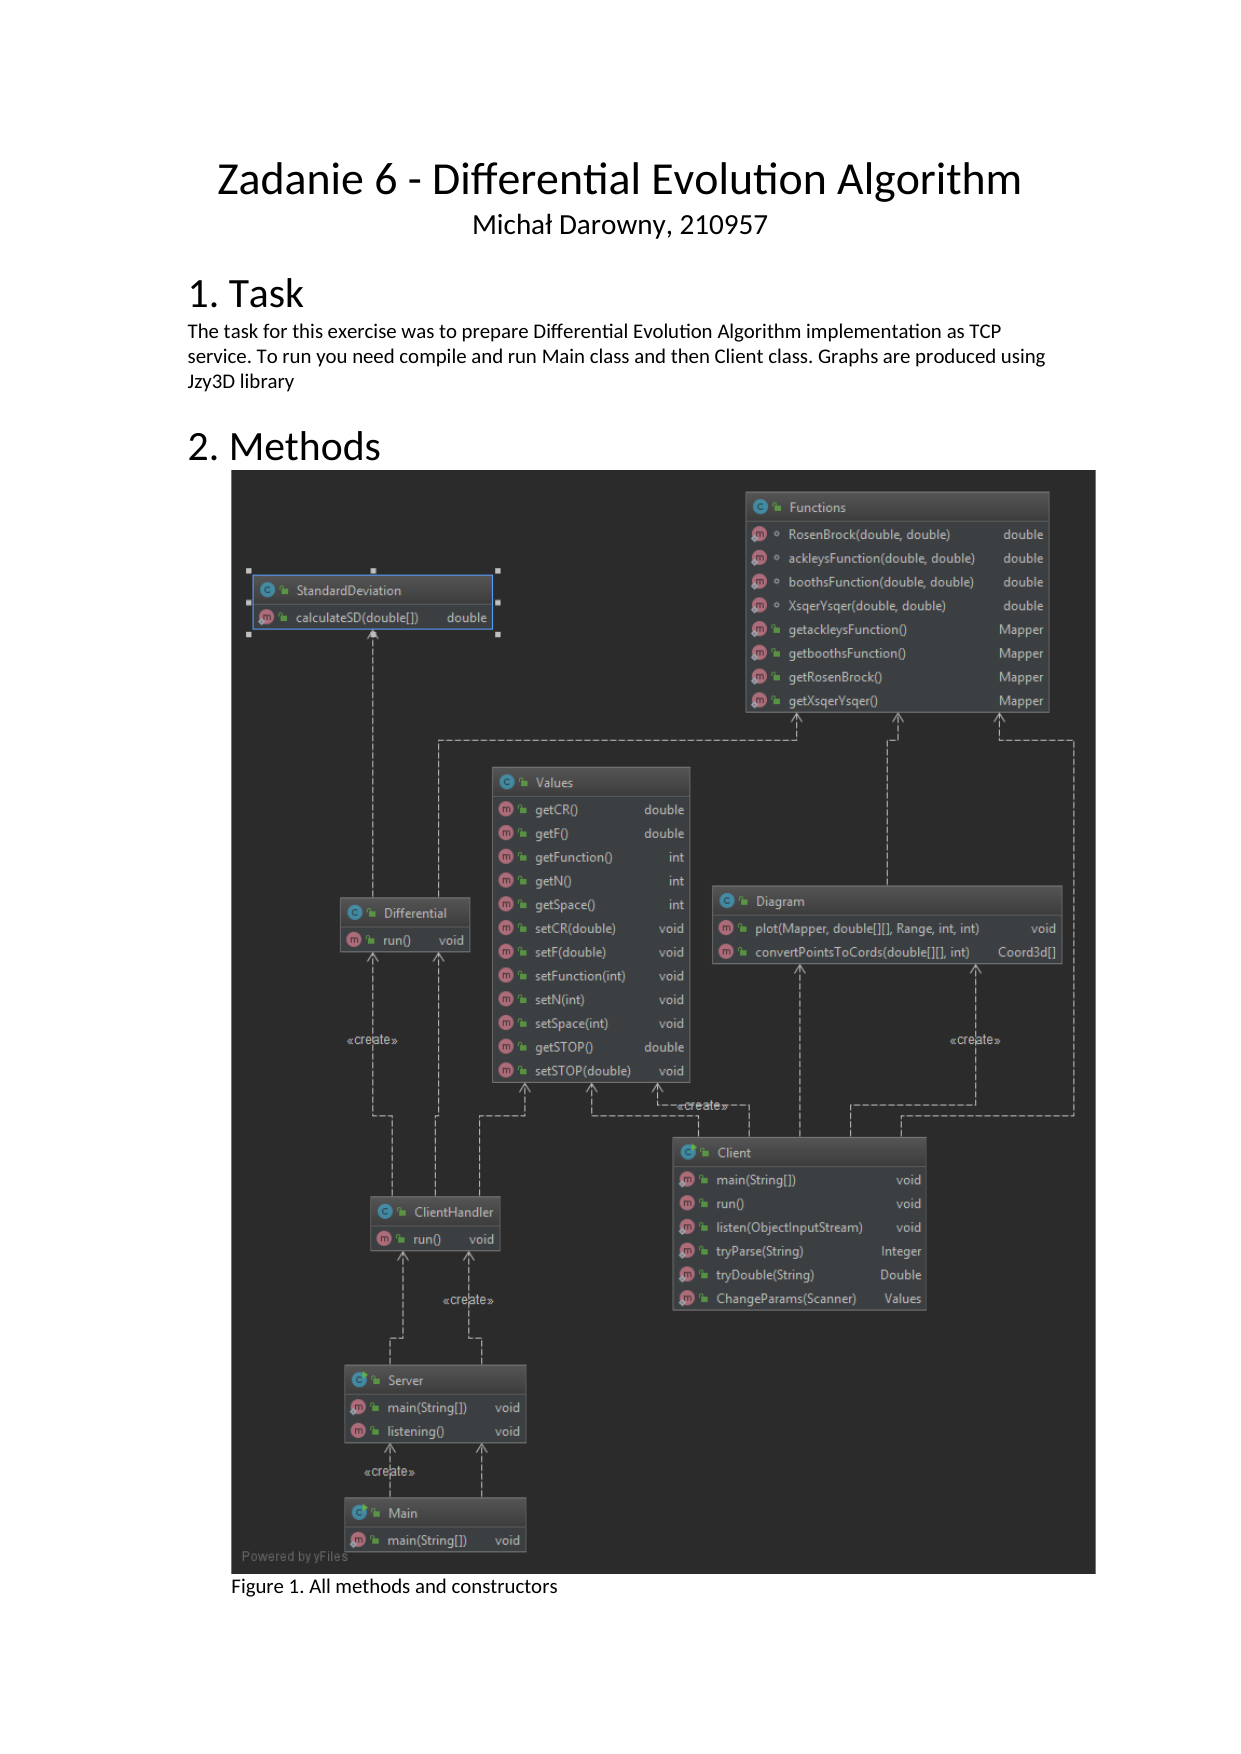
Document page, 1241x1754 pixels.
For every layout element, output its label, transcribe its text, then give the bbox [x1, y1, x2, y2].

picture [231, 470, 1096, 1574]
list The task for this exercise was to prepare Differential Evolution Algorithm implementation as TCP service. To run you need compile and run Main class and then Client class. Graphs are produced using Jzy3D library [187, 318, 1053, 394]
text Michał Darowny, 210957 [187, 206, 1053, 242]
text Zadanie 6 - Differential Evolution Algorithm [187, 150, 1053, 206]
list Methods [187, 419, 1053, 470]
list Figure 1. All methods and constructors [187, 1573, 1053, 1598]
list Task [187, 267, 1053, 318]
